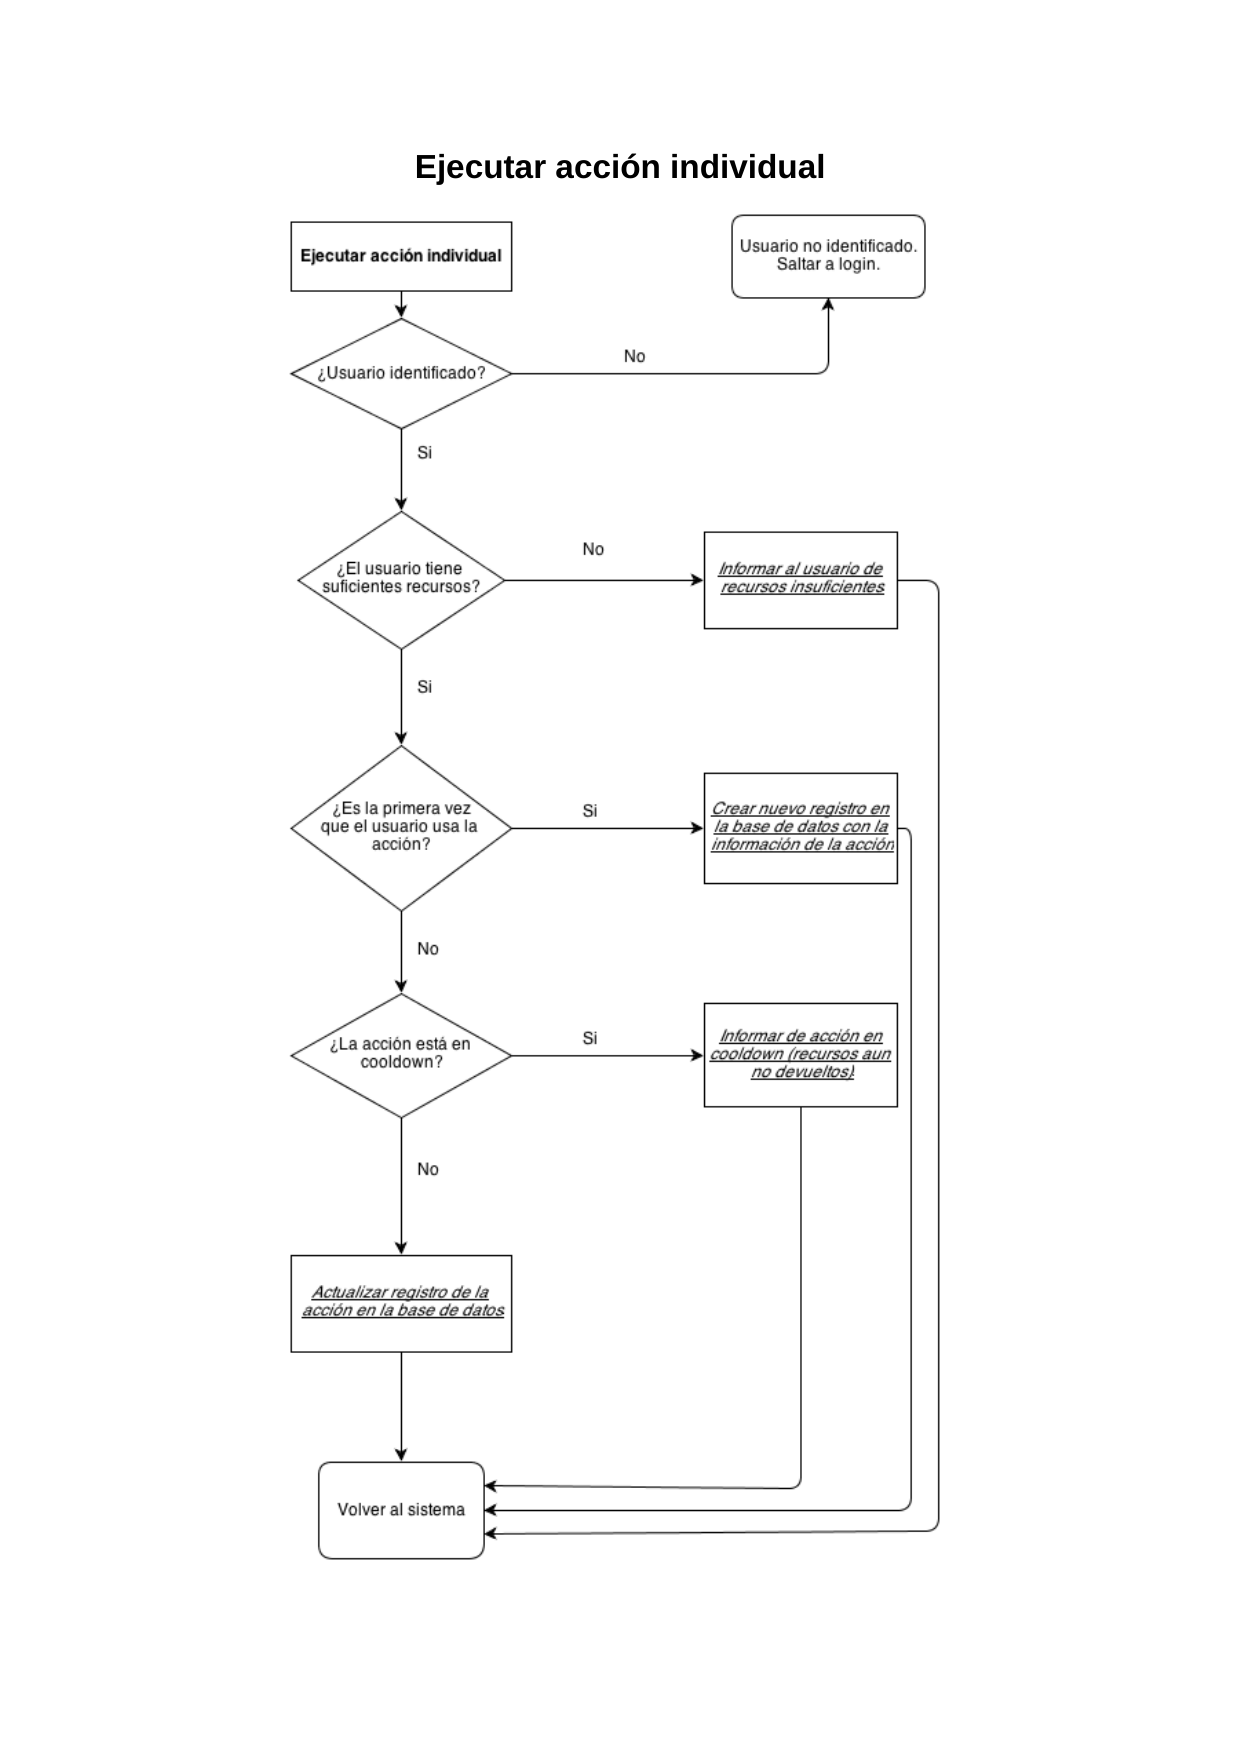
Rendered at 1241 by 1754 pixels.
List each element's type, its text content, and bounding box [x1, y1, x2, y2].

picture [288, 212, 952, 1561]
text Ejecutar acción individual [177, 148, 1063, 186]
